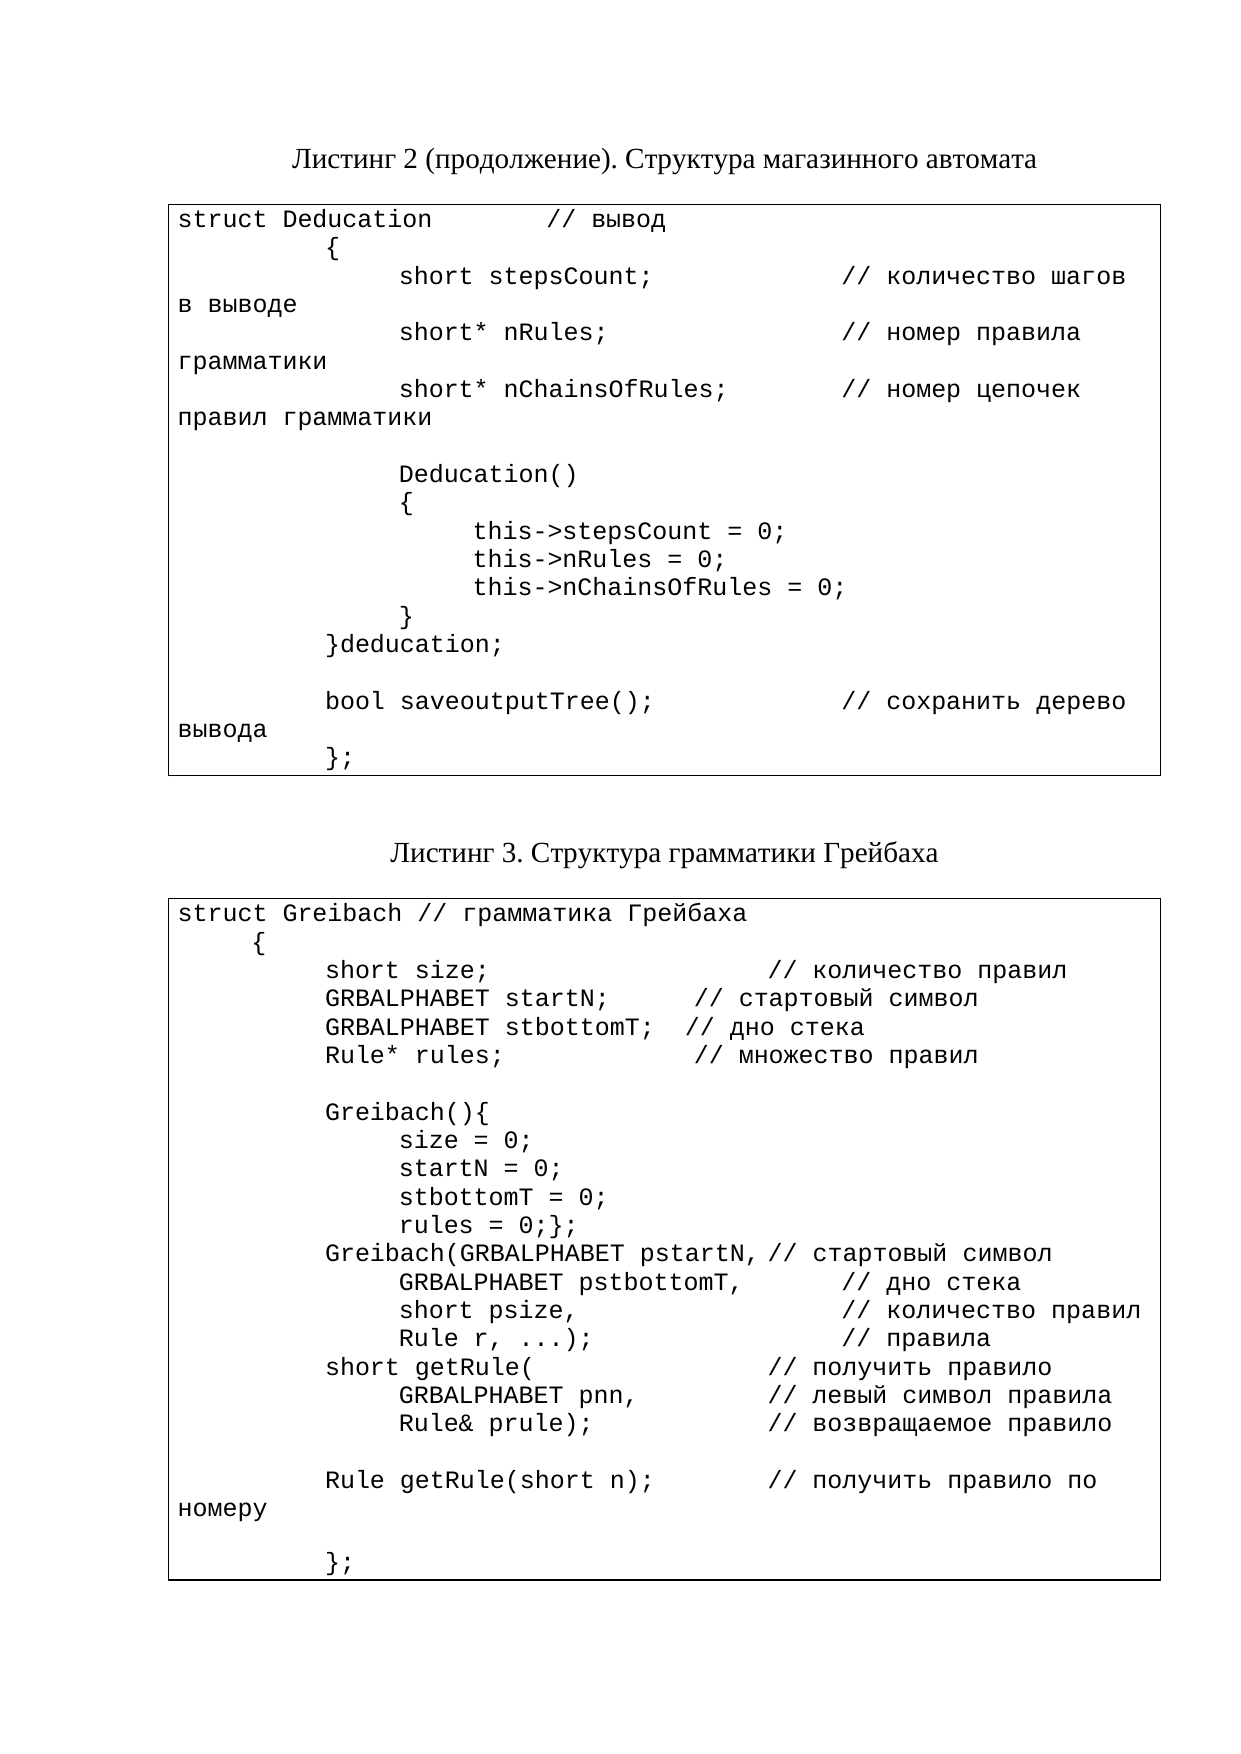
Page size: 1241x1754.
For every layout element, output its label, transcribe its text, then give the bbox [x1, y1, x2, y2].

text }deducation; [177, 632, 1152, 660]
text short getRule( // получить правило [177, 1354, 1152, 1382]
text Rule getRule(short n); // получить правило по номеру [177, 1467, 1152, 1524]
text short* nRules; // номер правила грамматики [177, 320, 1152, 377]
text { [177, 490, 1152, 518]
text Greibach(GRBALPHABET pstartN, // стартовый символ [177, 1241, 1152, 1269]
text short stepsCount; // количество шагов в выводе [177, 263, 1152, 320]
text short* nChainsOfRules; // номер цепочек правил грамматики [177, 377, 1152, 433]
text Greibach(){ [177, 1099, 1152, 1127]
text { [177, 929, 1152, 957]
text size = 0; [177, 1127, 1152, 1156]
subtitle }; [169, 1546, 1160, 1579]
text GRBALPHABET pstbottomT, // дно стека [177, 1269, 1152, 1297]
text } [177, 603, 1152, 632]
text }; [169, 742, 1160, 775]
text short psize, // количество правил [177, 1297, 1152, 1326]
text this->stepsCount = 0; [177, 518, 1152, 547]
text this->nChainsOfRules = 0; [177, 575, 1152, 603]
text GRBALPHABET pnn, // левый символ правила [177, 1382, 1152, 1411]
text GRBALPHABET stbottomT; // дно стека [177, 1014, 1152, 1042]
text Deducation() [177, 462, 1152, 490]
text short size; // количество правил [177, 957, 1152, 986]
text { [177, 235, 1152, 263]
text this->nRules = 0; [177, 547, 1152, 575]
text Rule* rules; // множество правил [177, 1042, 1152, 1071]
text struct Greibach // грамматика Грейбаха [169, 899, 1160, 929]
text GRBALPHABET startN; // стартовый символ [177, 986, 1152, 1014]
text Листинг 2 (продолжение). Структура магазинного автомата [177, 141, 1152, 174]
text rules = 0;}; [177, 1212, 1152, 1241]
subtitle Листинг 3. Структура грамматики Грейбаха [177, 835, 1152, 868]
text startN = 0; [177, 1156, 1152, 1184]
text Rule& prule); // возвращаемое правило [177, 1411, 1152, 1439]
text struct Deducation // вывод [169, 205, 1160, 235]
text bool saveoutputTree(); // сохранить дерево вывода [177, 688, 1152, 742]
text Rule r, ...); // правила [177, 1326, 1152, 1354]
text stbottomT = 0; [177, 1184, 1152, 1212]
